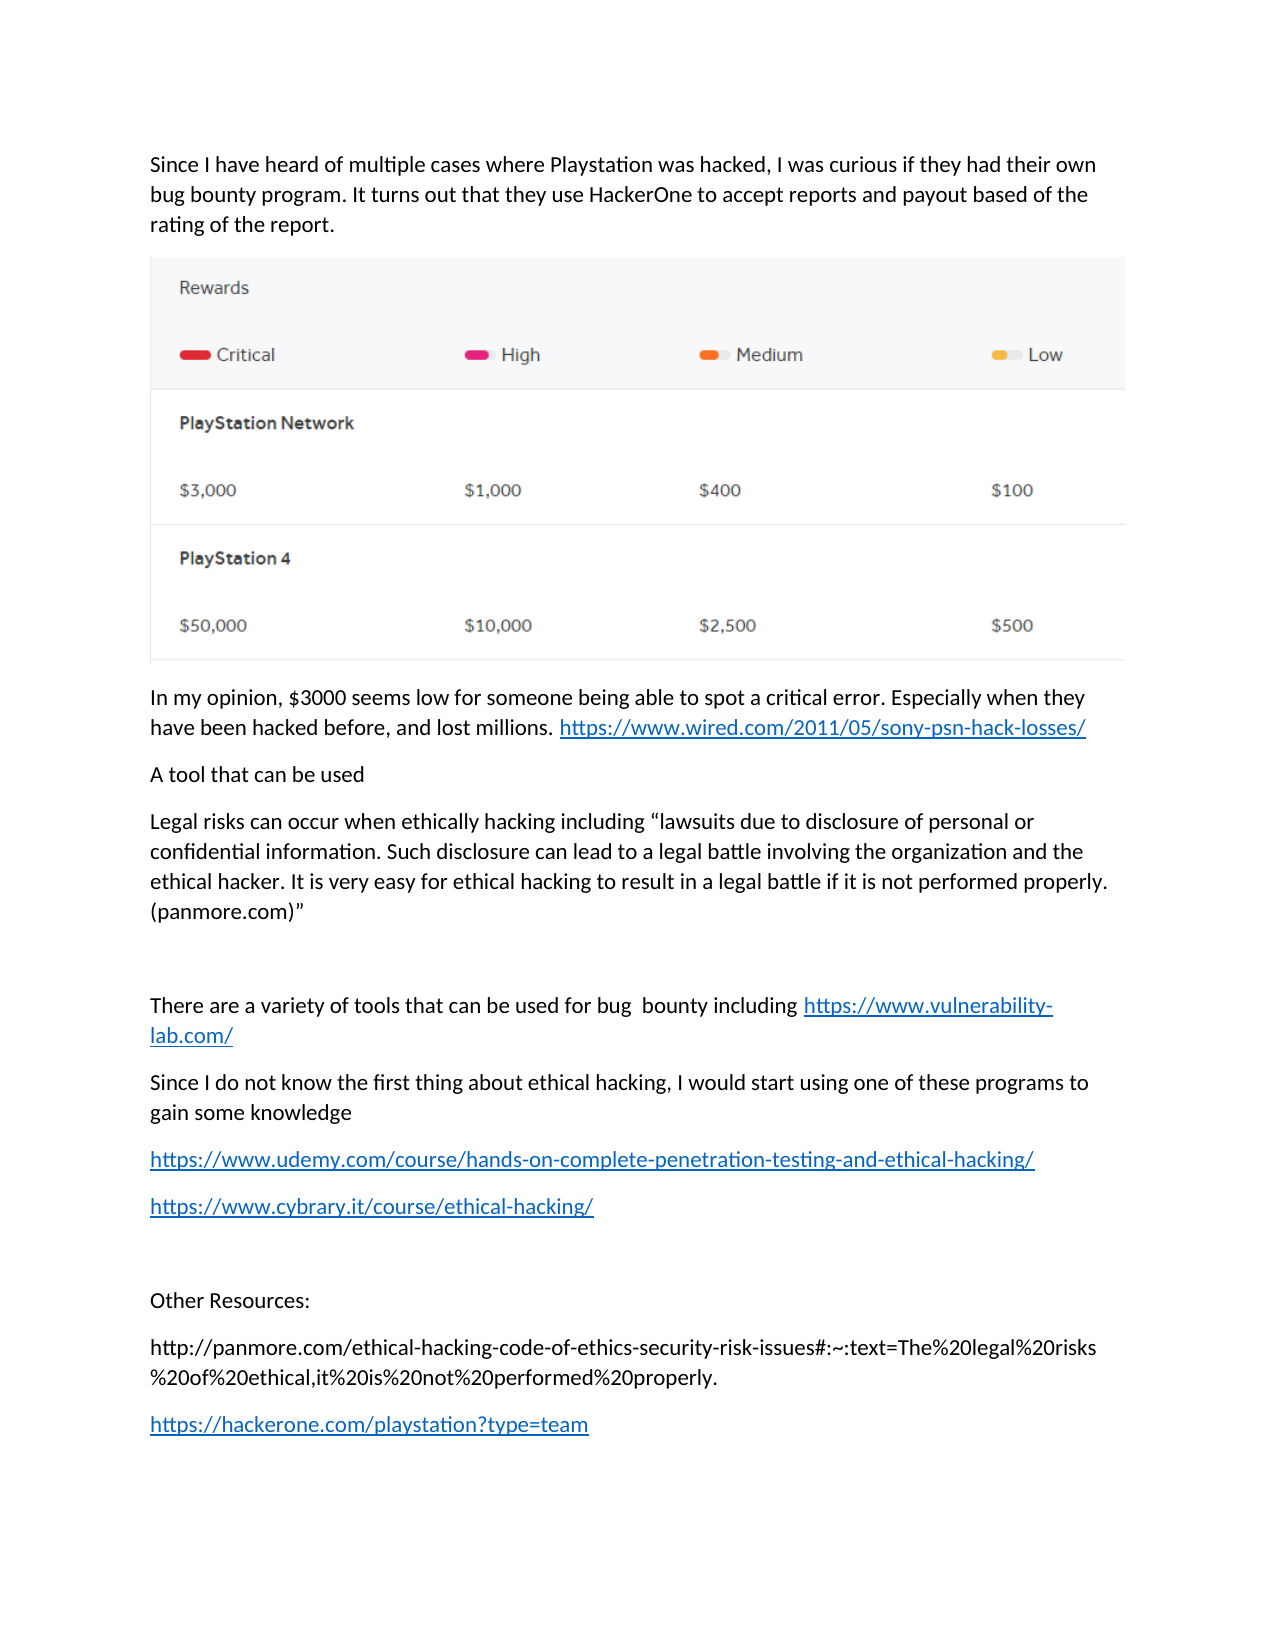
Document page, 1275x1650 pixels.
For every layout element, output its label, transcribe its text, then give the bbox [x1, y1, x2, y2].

text Legal risks can occur when ethically hacking including “lawsuits due to disclosure of personal or confidential information. Such disclosure can lead to a legal battle involving the organization and the ethical hacker. It is very easy for ethical hacking to result in a legal battle if it is not performed properly. (panmore.com)” [150, 807, 1125, 926]
text In my opinion, $3000 seems low for someone being able to spot a critical error. Especially when they have been hacked before, and lost millions. https://www.wired.com/2011/05/sony-psn-hack-losses/ [150, 683, 1125, 741]
text There are a variety of tools that can be used for bug bounty including https://www.vulnerability-lab.com/ [150, 991, 1125, 1049]
text https://hackerone.com/playstation?type=team [150, 1410, 1125, 1438]
text Other Resources: [150, 1286, 1125, 1314]
text A tool that can be used [150, 760, 1125, 788]
picture [150, 257, 1125, 664]
text https://www.cybrary.it/course/ethical-hacking/ [150, 1192, 1125, 1220]
text Since I have heard of multiple cases where Playstation was hacked, I was curious if they had their own bug bounty program. It turns out that they use HackerOne to accept reports and payout based of the rating of the report. [150, 150, 1125, 238]
text Since I do not know the first thing about ethical hacking, I would start using one of these programs to gain some knowledge [150, 1068, 1125, 1127]
text http://panmore.com/ethical-hacking-code-of-ethics-security-risk-issues#:~:text=The%20legal%20risks%20of%20ethical,it%20is%20not%20performed%20properly. [150, 1333, 1125, 1391]
text https://www.udemy.com/course/hands-on-complete-penetration-testing-and-ethical-hacking/ [150, 1145, 1125, 1173]
